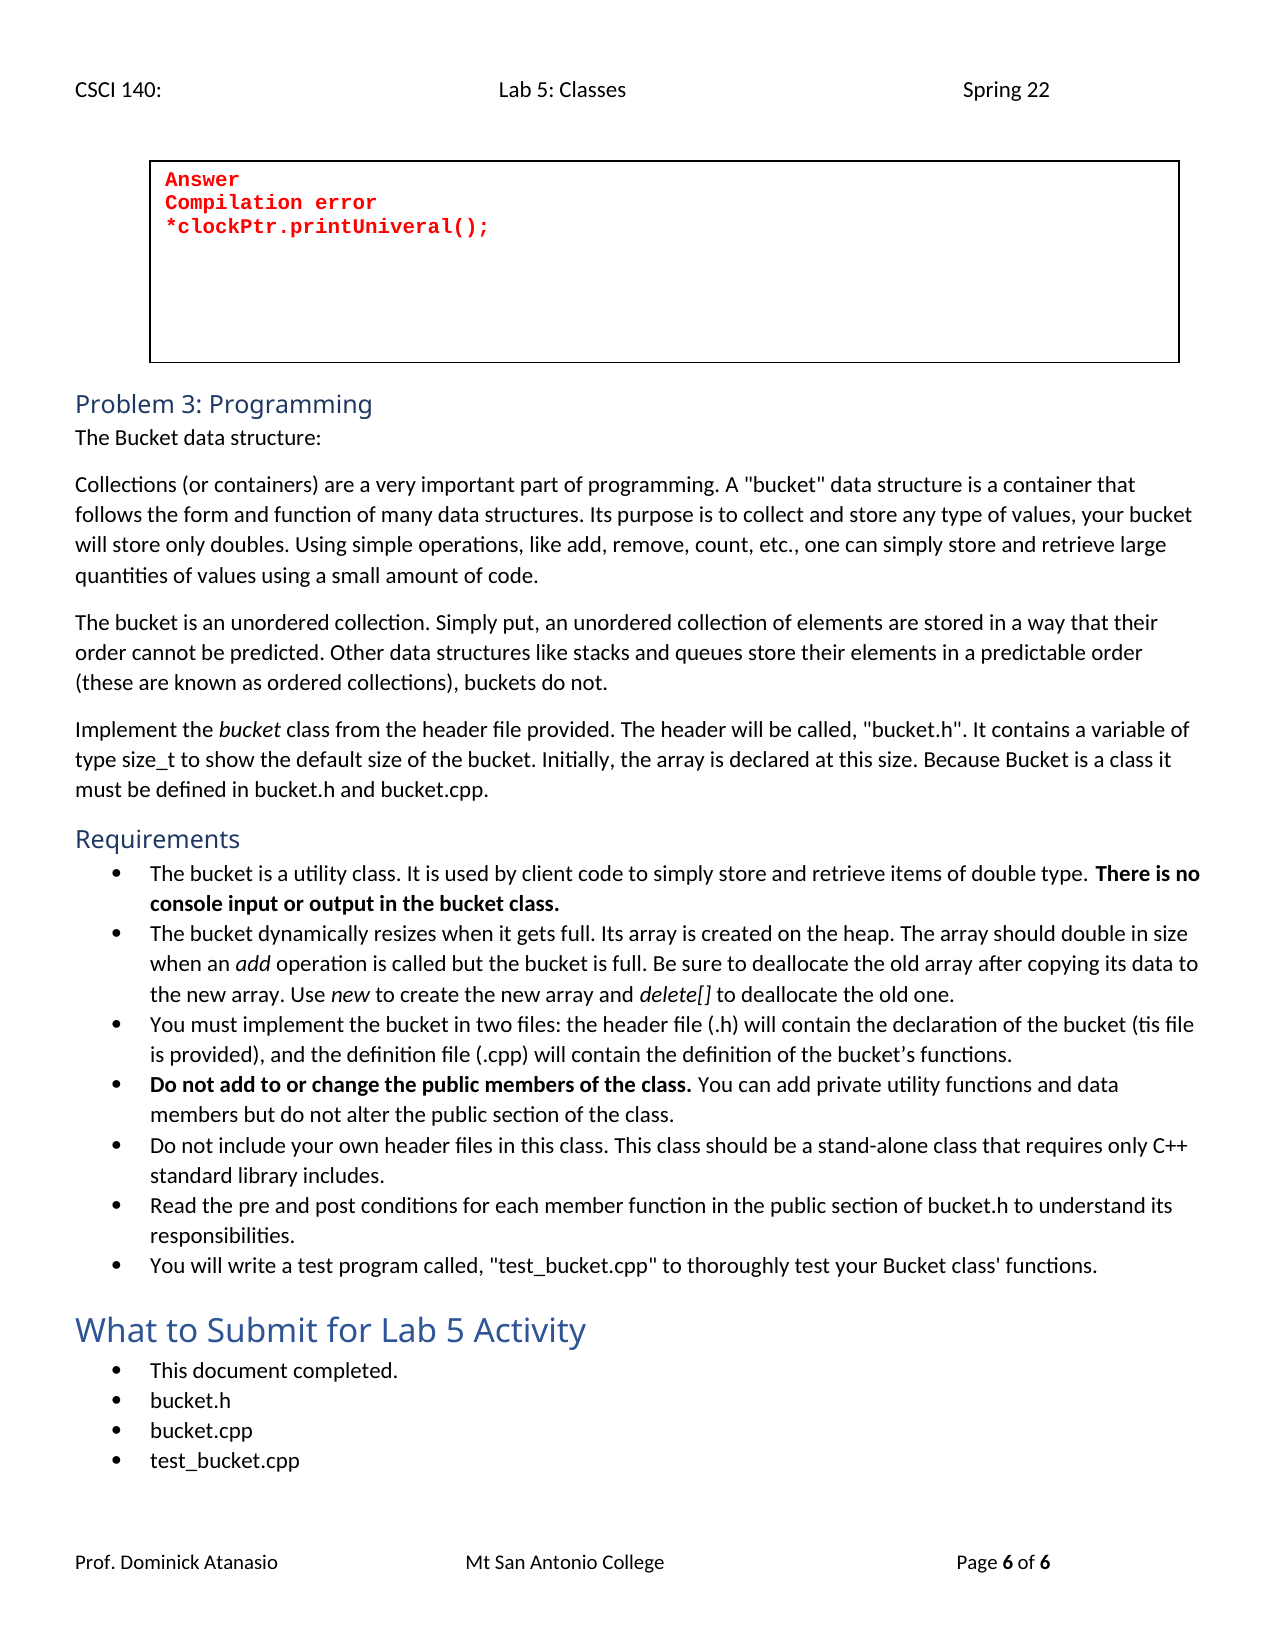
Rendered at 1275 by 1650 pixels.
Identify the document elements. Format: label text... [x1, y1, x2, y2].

list Read the pre and post conditions for each member function in the public section of bucket.h to understand its responsibilities. [112, 1191, 1200, 1249]
list bucket.cpp [112, 1416, 1200, 1444]
subtitle Requirements [75, 822, 1200, 856]
list bucket.h [112, 1386, 1200, 1414]
subtitle Problem 3: Programming [75, 386, 1200, 421]
list This document completed. [112, 1356, 1200, 1384]
subtitle What to Submit for Lab 5 Activity [75, 1307, 1200, 1352]
list The bucket dynamically resizes when it gets full. Its array is created on the heap. The array should double in size when an add operation is called but the bucket is full. Be sure to deallocate the old array after copying its data to the new array. Use new to create the new array and delete[] to deallocate the old one. [112, 919, 1200, 1008]
list Do not include your own header files in this class. This class should be a stand-alone class that requires only C++ standard library includes. [112, 1131, 1200, 1189]
text Collections (or containers) are a very important part of programming. A "bucket" data structure is a container that follows the form and function of many data structures. Its purpose is to collect and store any type of values, your bucket will store only doubles. Using simple operations, like add, remove, count, etc., one can simply store and retrieve large quantities of values using a small amount of code. [75, 470, 1200, 589]
list Do not add to or change the public members of the class. You can add private utility functions and data members but do not alter the public section of the class. [112, 1070, 1200, 1129]
list You will write a test program called, "test_bucket.cpp" to thoroughly test your Bucket class' functions. [112, 1252, 1200, 1280]
list The bucket is a utility class. It is used by client code to simply store and retrieve items of double type. There is no console input or output in the bucket class. [112, 859, 1200, 917]
text The Bucket data structure: [75, 423, 1200, 451]
text The bucket is an unordered collection. Simply put, an unordered collection of elements are stored in a way that their order cannot be predicted. Other data structures like stacks and queues store their elements in a predictable order (these are known as ordered collections), buckets do not. [75, 608, 1200, 696]
text Implement the bucket class from the header file provided. The header will be called, "bucket.h". It contains a variable of type size_t to show the default size of the bucket. Initially, the array is declared at this size. Because Bucket is a class it must be defined in bucket.h and bucket.cpp. [75, 715, 1200, 803]
list test_bucket.cpp [112, 1446, 1200, 1474]
list You must implement the bucket in two files: the header file (.h) will contain the declaration of the bucket (tis file is provided), and the definition file (.cpp) will contain the definition of the bucket’s functions. [112, 1010, 1200, 1068]
